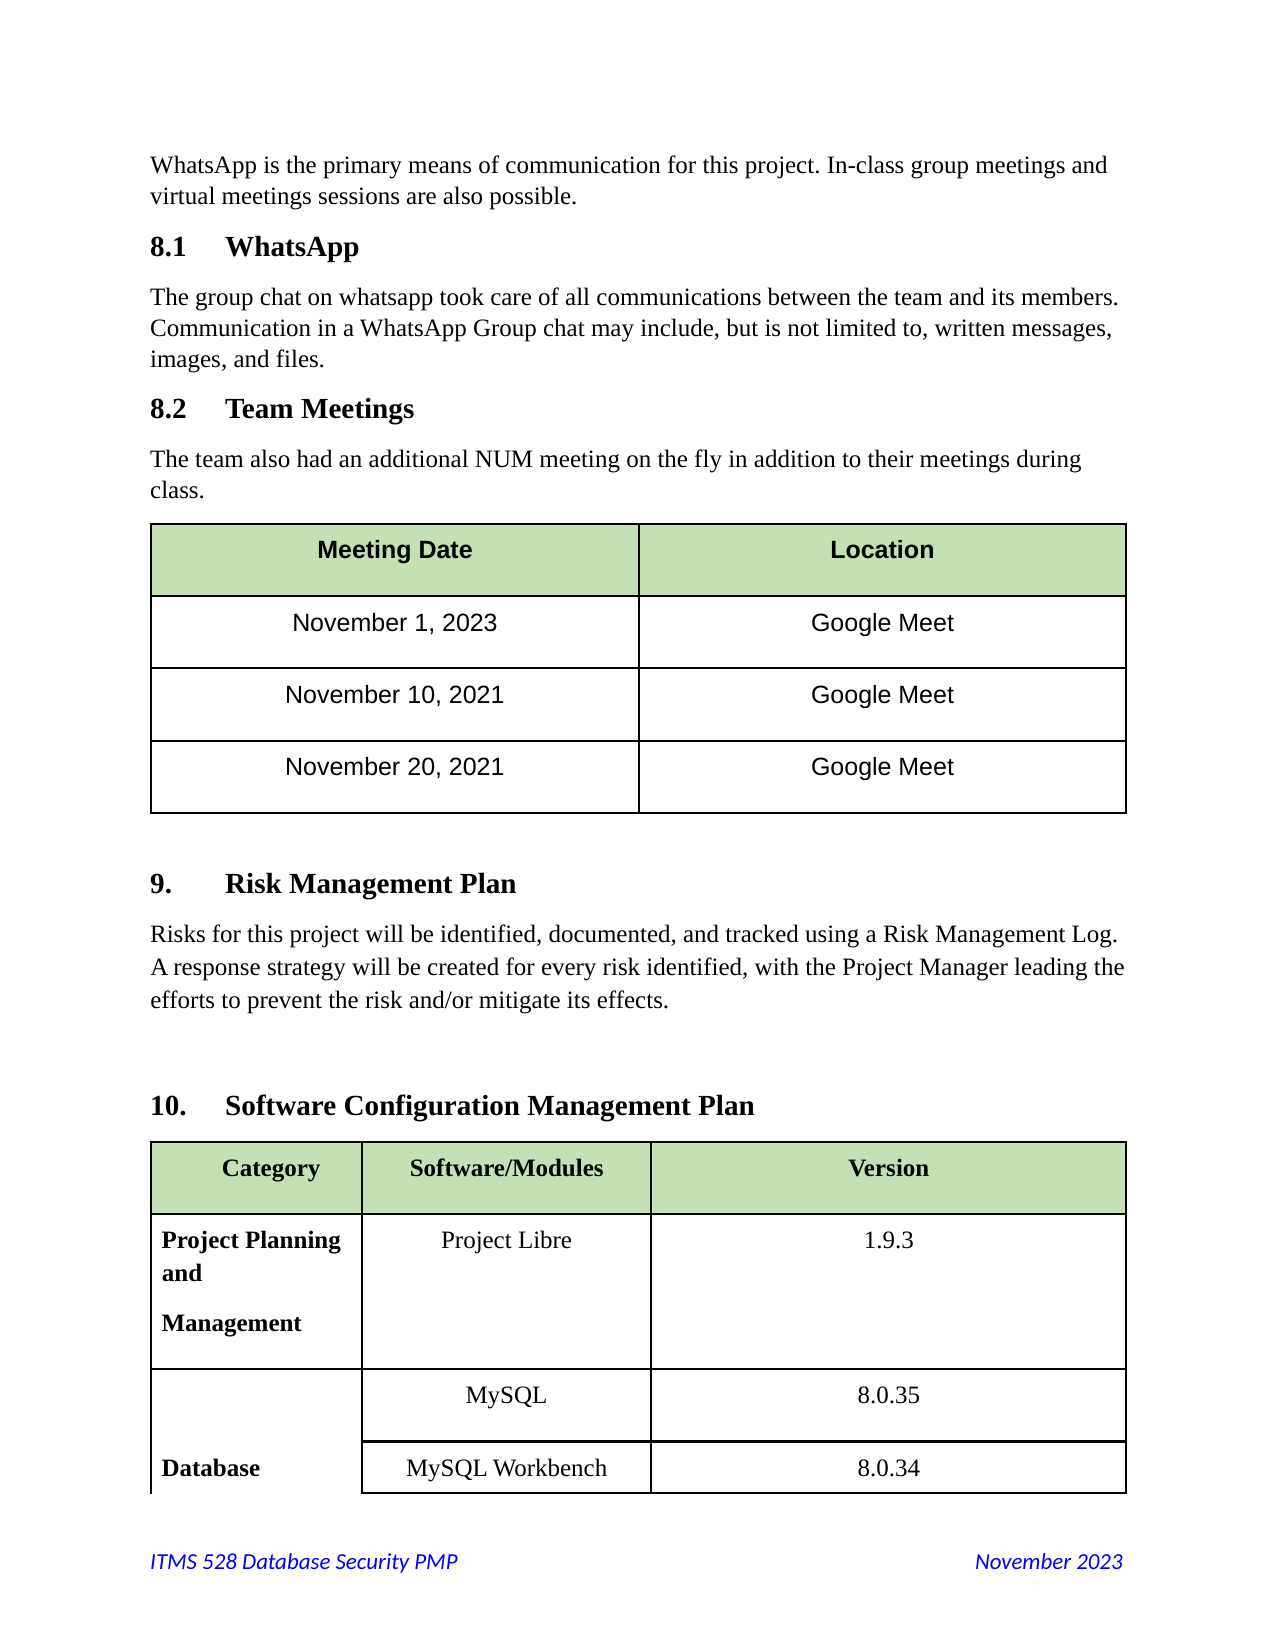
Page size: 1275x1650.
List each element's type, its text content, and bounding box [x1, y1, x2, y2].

table_header Software/Modules [363, 1143, 650, 1213]
table_cell MySQL Workbench [363, 1443, 650, 1492]
text WhatsApp is the primary means of communication for this project. In-class group meetings and virtual meetings sessions are also possible. [150, 150, 1125, 210]
table_cell MySQL [363, 1370, 650, 1440]
text 8.2 Team Meetings [150, 391, 1125, 425]
table_cell November 20, 2021 [152, 742, 638, 812]
text 8.1 WhatsApp [150, 229, 1125, 262]
text The team also had an additional NUM meeting on the fly in addition to their meetings during class. [150, 444, 1125, 504]
text Risks for this project will be identified, documented, and tracked using a Risk Management Log. A response strategy will be created for every risk identified, with the Project Manager leading the efforts to prevent the risk and/or mitigate its effects. [150, 919, 1125, 953]
table_cell November 10, 2021 [152, 669, 638, 739]
table_cell [152, 1370, 361, 1440]
table_cell Project Planning and Management [152, 1215, 361, 1368]
table_cell November 1, 2023 [152, 597, 638, 667]
table_cell Google Meet [640, 597, 1125, 667]
table_header Location [640, 525, 1125, 595]
table_cell 8.0.34 [652, 1443, 1125, 1492]
table_cell Project Libre [363, 1215, 650, 1368]
table_header Meeting Date [152, 525, 638, 595]
text 9. Risk Management Plan [150, 867, 1125, 900]
text The group chat on whatsapp took care of all communications between the team and its members. Communication in a WhatsApp Group chat may include, but is not limited to, written messages, images, and files. [150, 282, 1125, 372]
table_cell 8.0.35 [652, 1370, 1125, 1440]
table_cell Google Meet [640, 742, 1125, 812]
table_cell Google Meet [640, 669, 1125, 739]
table_header Version [652, 1143, 1125, 1213]
table_cell 1.9.3 [652, 1215, 1125, 1368]
text 10. Software Configuration Management Plan [150, 1088, 1125, 1121]
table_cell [152, 1443, 361, 1492]
table_header Category [152, 1143, 361, 1213]
text Risks for this project will be identified, documented, and tracked using a Risk Management Log. A response strategy will be created for every risk identified, with the Project Manager leading the efforts to prevent the risk and/or mitigate its effects. [150, 981, 1125, 1014]
